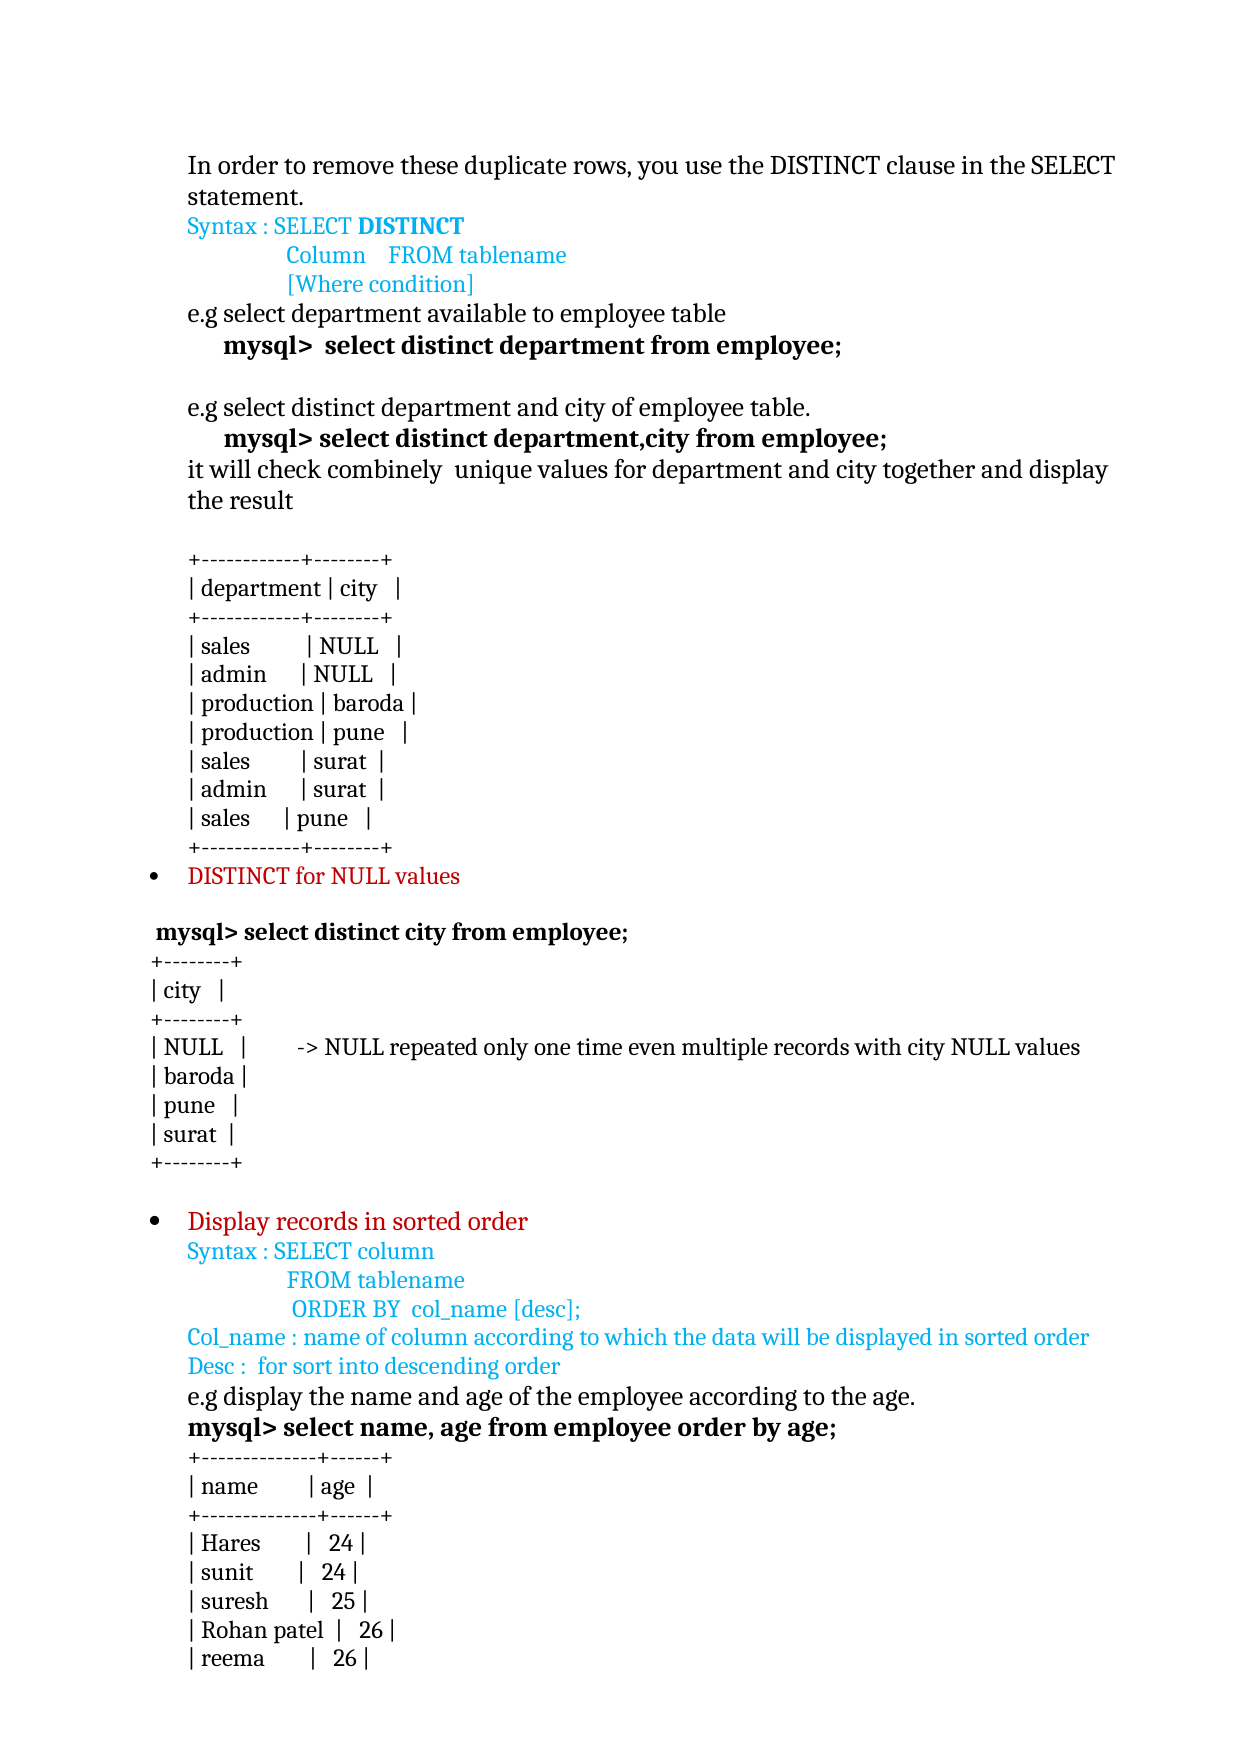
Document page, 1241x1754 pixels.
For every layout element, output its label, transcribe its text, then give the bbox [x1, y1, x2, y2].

text +--------+ [150, 1148, 1122, 1177]
list mysql> select name, age from employee order by age; [187, 1412, 1122, 1443]
list | suresh | 25 | [187, 1587, 1122, 1616]
text | admin | NULL | [187, 660, 1122, 689]
list | reema | 26 | [187, 1644, 1122, 1673]
list Syntax : SELECT column [187, 1237, 1122, 1266]
text | sales | surat | [187, 747, 1122, 775]
text e.g select department available to employee table [187, 298, 1122, 330]
text +------------+--------+ [187, 545, 1122, 574]
text | pune | [150, 1091, 1122, 1119]
text | sales | pune | [187, 804, 1122, 833]
list | sunit | 24 | [187, 1558, 1122, 1587]
text | city | [150, 976, 1122, 1004]
text +------------+--------+ [187, 833, 1122, 862]
text it will check combinely unique values for department and city together and display the result [187, 454, 1122, 517]
text +--------+ [150, 947, 1122, 976]
text | department | city | [187, 574, 1122, 603]
list ORDER BY col_name [desc]; [187, 1294, 1122, 1323]
list +--------------+------+ [187, 1443, 1122, 1472]
text In order to remove these duplicate rows, you use the DISTINCT clause in the SELECT statement. [187, 150, 1122, 212]
text | NULL | -> NULL repeated only one time even multiple records with city NULL values [150, 1033, 1122, 1062]
list Col_name : name of column according to which the data will be displayed in sorted order [187, 1323, 1122, 1352]
list | name | age | [187, 1472, 1122, 1501]
text | baroda | [150, 1062, 1122, 1091]
list | Rohan patel | 26 | [187, 1616, 1122, 1644]
text | production | pune | [187, 718, 1122, 747]
list +--------------+------+ [187, 1501, 1122, 1529]
text | surat | [150, 1119, 1122, 1148]
list e.g display the name and age of the employee according to the age. [187, 1381, 1122, 1412]
list DISTINCT for NULL values [150, 862, 1122, 890]
text e.g select distinct department and city of employee table. [187, 392, 1122, 423]
text mysql> select distinct department from employee; [187, 330, 1122, 361]
list FROM tablename [187, 1266, 1122, 1294]
text +--------+ [150, 1004, 1122, 1033]
text +------------+--------+ [187, 603, 1122, 632]
text | admin | surat | [187, 775, 1122, 804]
text Syntax : SELECT DISTINCT Column FROM tablename [187, 212, 1122, 270]
text [Where condition] [187, 270, 1122, 298]
list Desc : for sort into descending order [187, 1352, 1122, 1381]
text mysql> select distinct city from employee; [150, 918, 1122, 947]
text mysql> select distinct department,city from employee; [187, 423, 1122, 454]
list | Hares | 24 | [187, 1529, 1122, 1558]
list Display records in sorted order [150, 1206, 1122, 1237]
text | production | baroda | [187, 689, 1122, 718]
text | sales | NULL | [187, 632, 1122, 660]
